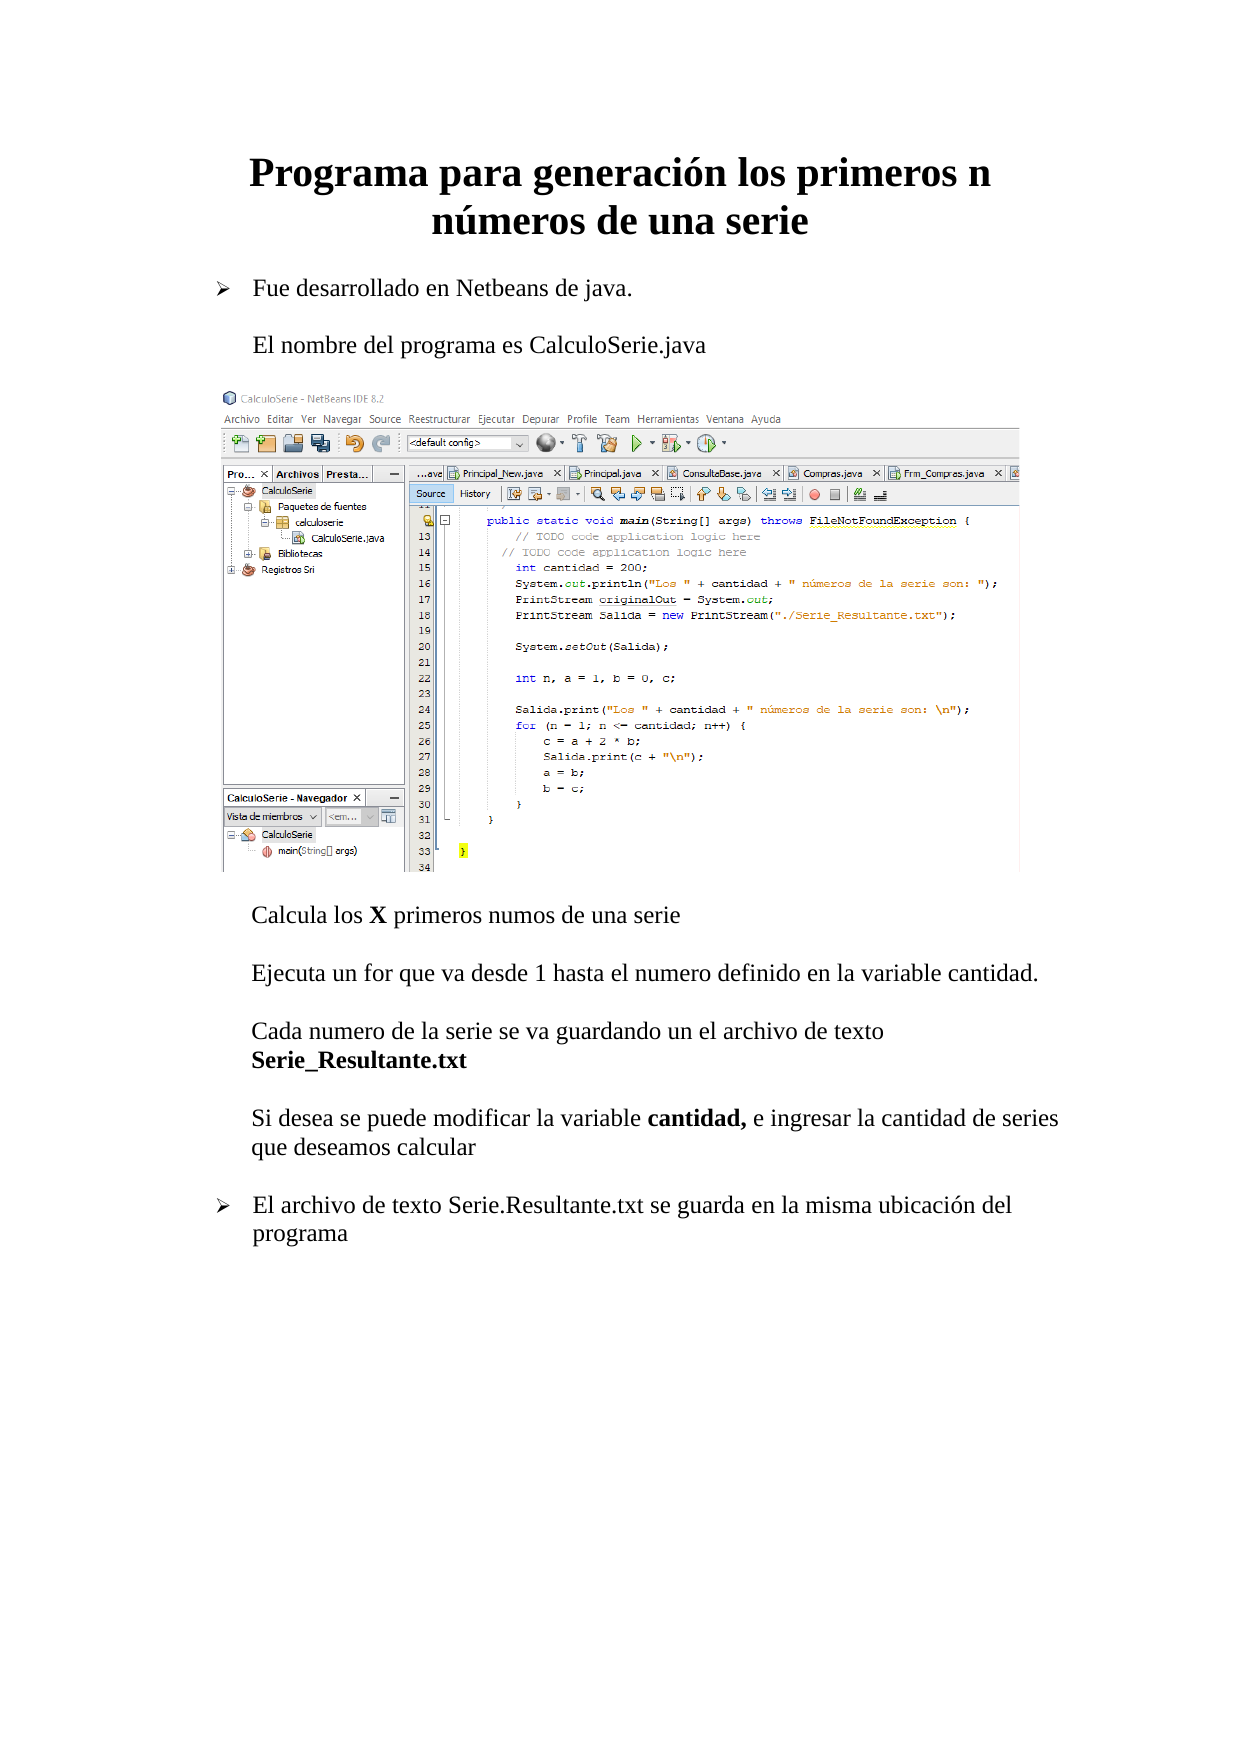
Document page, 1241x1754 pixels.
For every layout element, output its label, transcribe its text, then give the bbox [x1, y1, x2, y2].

text Cada numero de la serie se va guardando un el archivo de texto Serie_Resultante.txt [251, 1016, 1063, 1074]
text El nombre del programa es CalculoSerie.java [252, 331, 1063, 359]
picture [221, 388, 1020, 872]
text Calcula los X primeros numos de una serie [251, 901, 1063, 929]
text Programa para generación los primeros n números de una serie [177, 148, 1063, 243]
list Fue desarrollado en Netbeans de java. [215, 273, 1063, 301]
text Si desea se puede modificar la variable cantidad, e ingresar la cantidad de series que deseamos calcular [251, 1103, 1063, 1161]
list El archivo de texto Serie.Resultante.txt se guarda en la misma ubicación del programa [215, 1190, 1063, 1247]
text Ejecuta un for que va desde 1 hasta el numero definido en la variable cantidad. [251, 958, 1063, 987]
